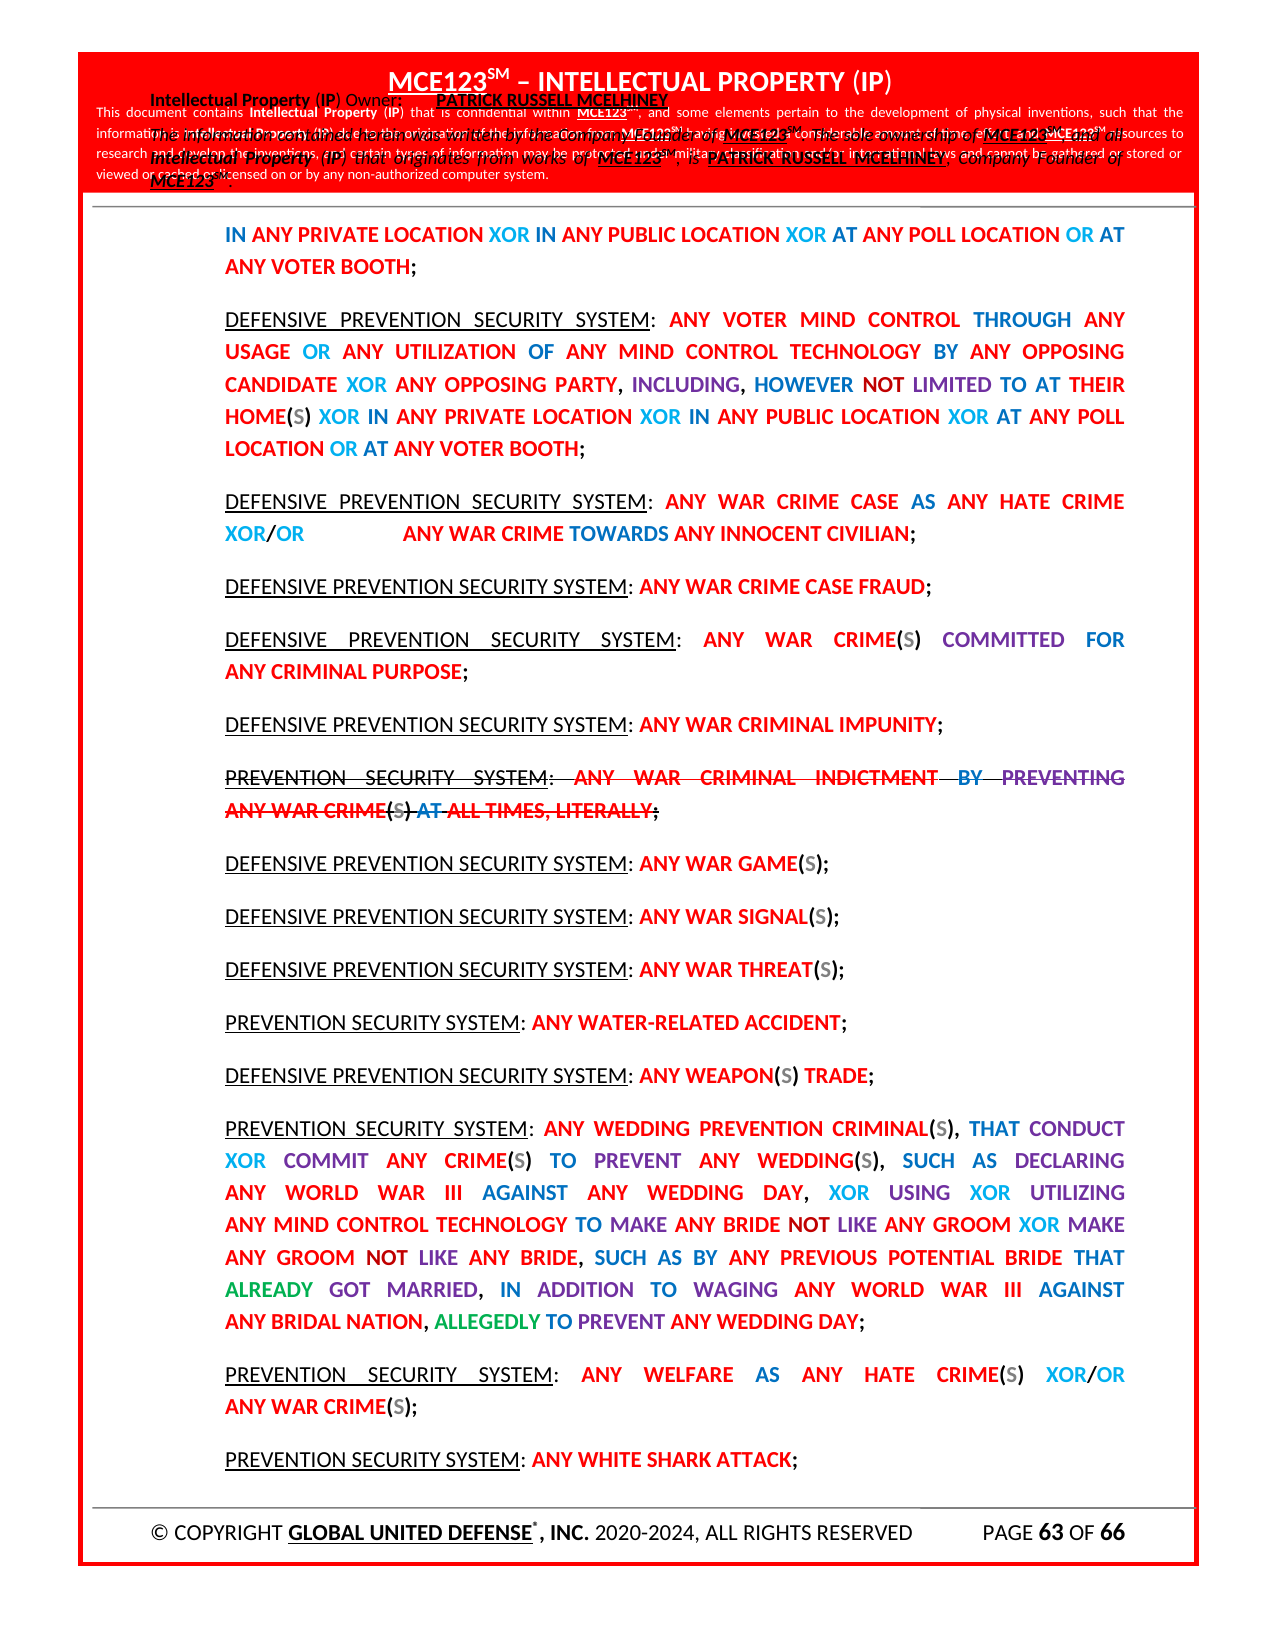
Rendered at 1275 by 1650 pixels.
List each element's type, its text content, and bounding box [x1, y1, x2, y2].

text DEFENSIVE PREVENTION SECURITY SYSTEM: ANY WAR THREAT(S); [225, 955, 1125, 983]
text DEFENSIVE PREVENTION SECURITY SYSTEM: ANY VOTER MIND CONTROL THROUGH ANY USAGE OR ANY UTILIZATION OF ANY MIND CONTROL TECHNOLOGY BY ANY OPPOSING CANDIDATE XOR ANY OPPOSING PARTY, INCLUDING, HOWEVER NOT LIMITED TO AT THEIR HOME(S) XOR IN ANY PRIVATE LOCATION XOR IN ANY PUBLIC LOCATION XOR AT ANY POLL LOCATION OR AT ANY VOTER BOOTH; [225, 305, 1125, 462]
text DEFENSIVE PREVENTION SECURITY SYSTEM: ANY WAR CRIMINAL IMPUNITY; [225, 711, 1125, 738]
text PREVENTION SECURITY SYSTEM: ANY WELFARE AS ANY HATE CRIME(S) XOR/OR ANY WAR CRIME(S); [225, 1360, 1125, 1420]
text DEFENSIVE PREVENTION SECURITY SYSTEM: ANY WAR CRIME(S) COMMITTED FOR ANY CRIMINAL PURPOSE; [225, 625, 1125, 686]
text PREVENTION SECURITY SYSTEM: ANY WAR CRIMINAL INDICTMENT BY PREVENTING ANY WAR CRIME(S) AT ALL TIMES, LITERALLY; [225, 780, 1125, 824]
text PREVENTION SECURITY SYSTEM: ANY WATER-RELATED ACCIDENT; [225, 1008, 1125, 1036]
text PREVENTION SECURITY SYSTEM: ANY WEDDING PREVENTION CRIMINAL(S), THAT CONDUCT XOR COMMIT ANY CRIME(S) TO PREVENT ANY WEDDING(S), SUCH AS DECLARING ANY WORLD WAR III AGAINST ANY WEDDING DAY, XOR USING XOR UTILIZING ANY MIND CONTROL TECHNOLOGY TO MAKE ANY BRIDE NOT LIKE ANY GROOM XOR MAKE ANY GROOM NOT LIKE ANY BRIDE, SUCH AS BY ANY PREVIOUS POTENTIAL BRIDE THAT ALREADY GOT MARRIED, IN ADDITION TO WAGING ANY WORLD WAR III AGAINST ANY BRIDAL NATION, ALLEGEDLY TO PREVENT ANY WEDDING DAY; [225, 1114, 1125, 1335]
text PREVENTION SECURITY SYSTEM: ANY WAR CRIMINAL INDICTMENT BY PREVENTING ANY WAR CRIME(S) AT ALL TIMES, LITERALLY; [225, 763, 1125, 779]
text DEFENSIVE PREVENTION SECURITY SYSTEM: ANY WEAPON(S) TRADE; [225, 1061, 1125, 1089]
text DEFENSIVE PREVENTION SECURITY SYSTEM: ANY WAR CRIME CASE FRAUD; [225, 572, 1125, 600]
text DEFENSIVE PREVENTION SECURITY SYSTEM: ANY WAR SIGNAL(S); [225, 902, 1125, 930]
text PREVENTION SECURITY SYSTEM: ANY WHITE SHARK ATTACK; [225, 1445, 1125, 1473]
text DEFENSIVE PREVENTION SECURITY SYSTEM: ANY WAR CRIME CASE AS ANY HATE CRIME XOR/OR ANY WAR CRIME TOWARDS ANY INNOCENT CIVILIAN; [225, 487, 1125, 547]
text DEFENSIVE PREVENTION SECURITY SYSTEM: ANY WAR GAME(S); [225, 849, 1125, 877]
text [225, 220, 1125, 280]
